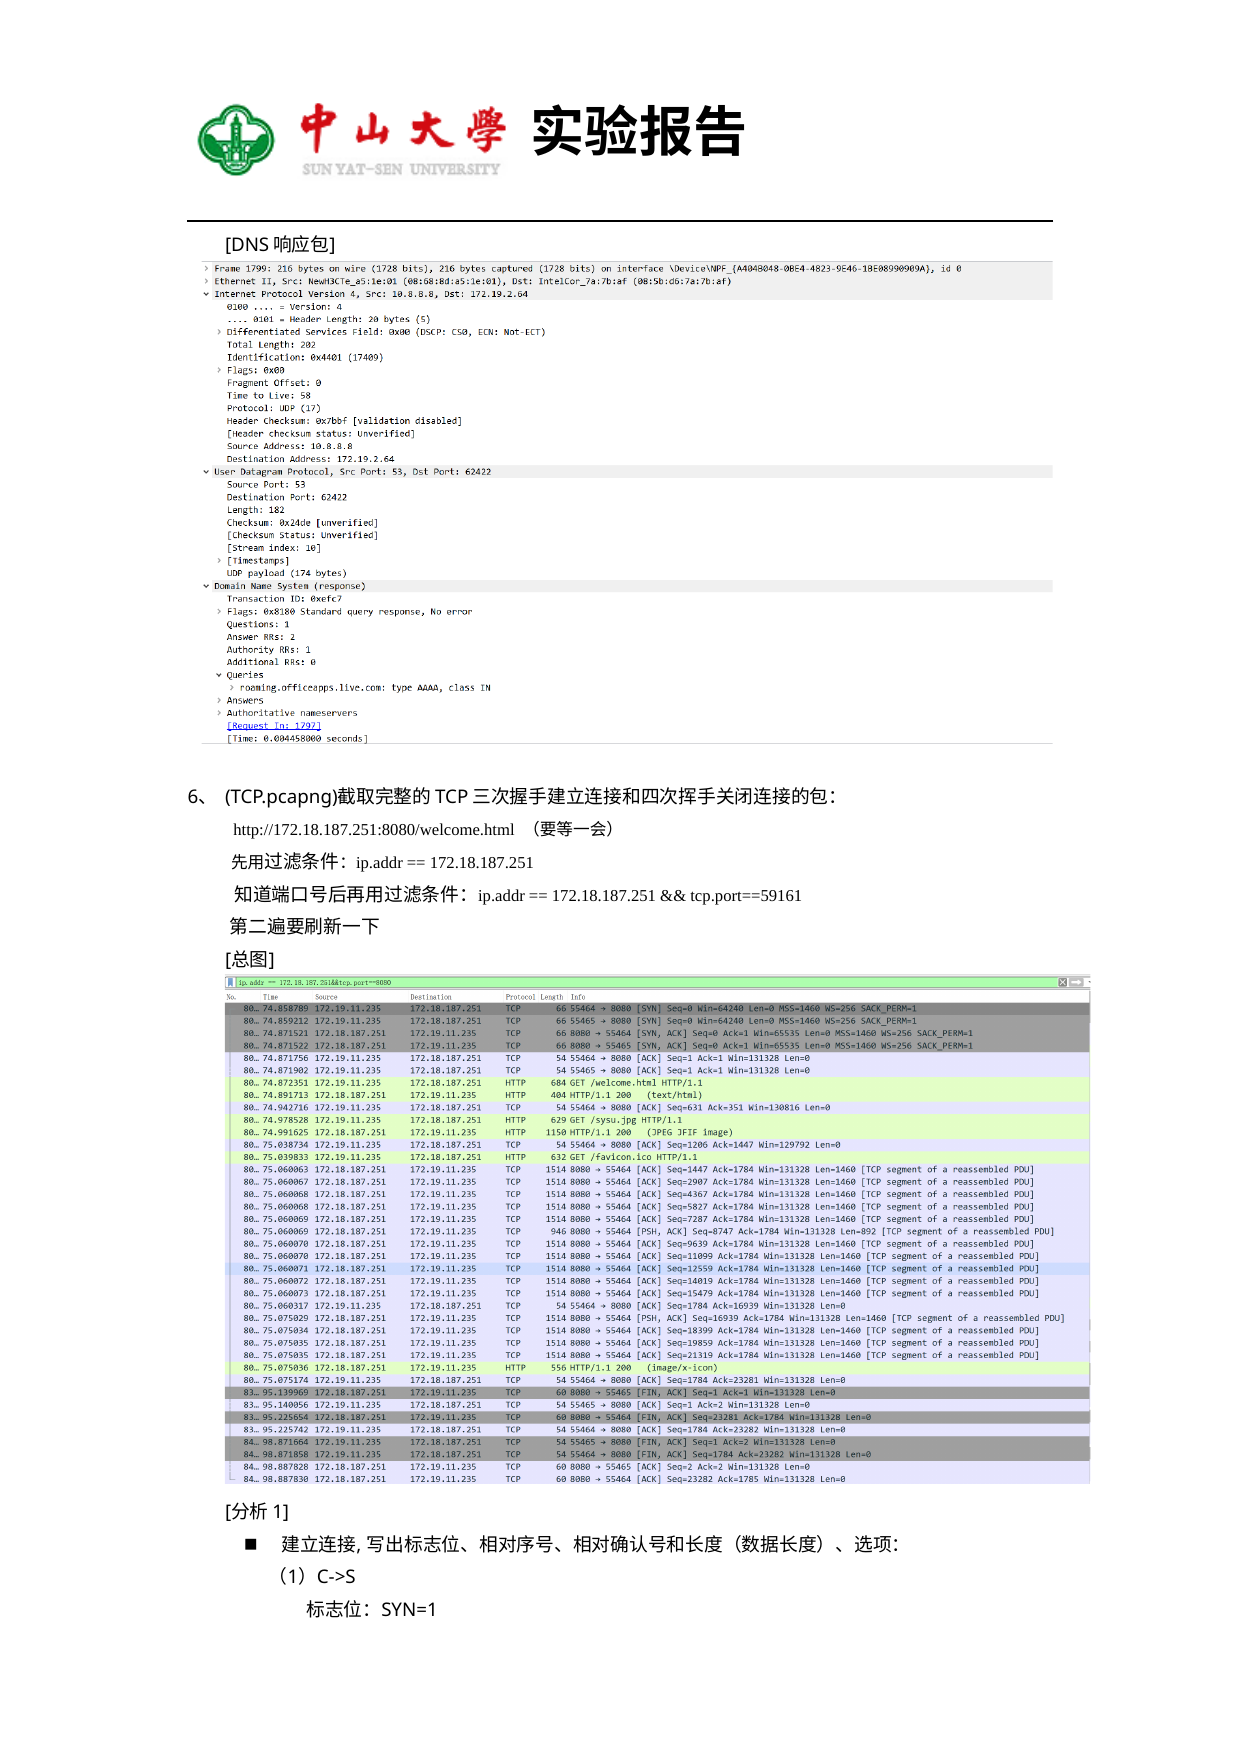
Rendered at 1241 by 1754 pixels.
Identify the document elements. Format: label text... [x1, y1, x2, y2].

list 标志位：SYN=1 [268, 1592, 1053, 1624]
list （1）C->S [268, 1559, 1053, 1592]
list http://172.18.187.251:8080/welcome.html （要等一会） [225, 812, 1053, 844]
list 知道端口号后再用过滤条件：ip.addr == 172.18.187.251 && tcp.port==59161 [225, 877, 1053, 909]
list 第二遍要刷新一下 [225, 909, 1053, 942]
list [总图] [225, 942, 1053, 974]
list (TCP.pcapng)截取完整的TCP三次握手建立连接和四次挥手关闭连接的包： [187, 779, 1053, 812]
list [DNS响应包] [225, 227, 1053, 259]
list [分析1] [225, 1494, 1053, 1527]
picture [187, 98, 508, 182]
text 先用过滤条件：ip.addr == 172.18.187.251 [187, 844, 1053, 877]
list 建立连接, 写出标志位、相对序号、相对确认号和长度（数据长度）、选项： [243, 1527, 1053, 1559]
picture [201, 261, 1053, 744]
picture [224, 974, 1091, 1484]
